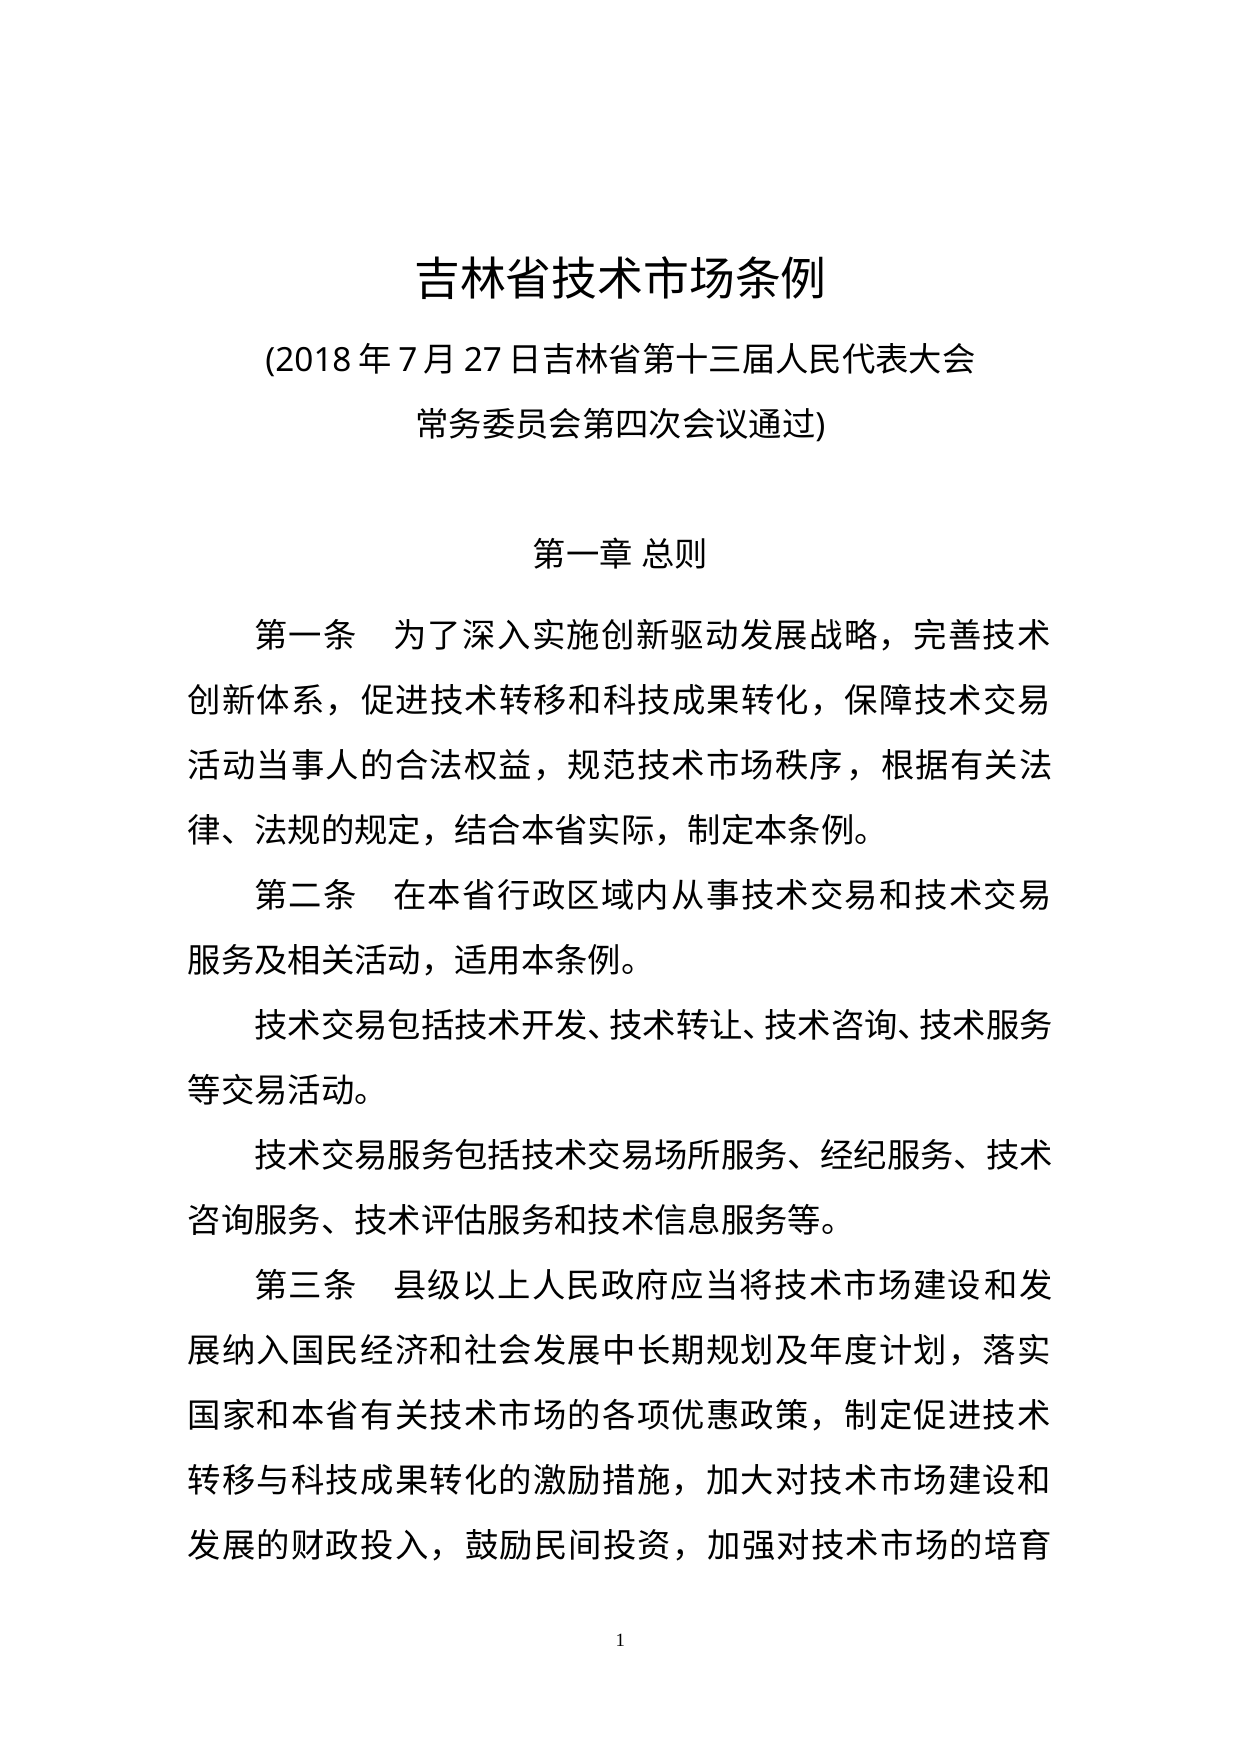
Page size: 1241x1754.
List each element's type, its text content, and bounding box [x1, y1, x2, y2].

text 第一章 总则 [187, 519, 1053, 584]
text 第一条 为了深入实施创新驱动发展战略，完善技术创新体系，促进技术转移和科技成果转化，保障技术交易活动当事人的合法权益，规范技术市场秩序，根据有关法律、法规的规定，结合本省实际，制定本条例。 [187, 601, 1053, 861]
text 常务委员会第四次会议通过) [187, 389, 1053, 454]
text 吉林省技术市场条例 [187, 227, 1053, 324]
text (2018年7月27日吉林省第十三届人民代表大会 [187, 324, 1053, 389]
text 第二条 在本省行政区域内从事技术交易和技术交易服务及相关活动，适用本条例。 [187, 861, 1053, 991]
text 技术交易包括技术开发、技术转让、技术咨询、技术服务等交易活动。 [187, 991, 1053, 1121]
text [187, 1251, 1053, 1576]
text 技术交易服务包括技术交易场所服务、经纪服务、技术咨询服务、技术评估服务和技术信息服务等。 [187, 1121, 1053, 1251]
